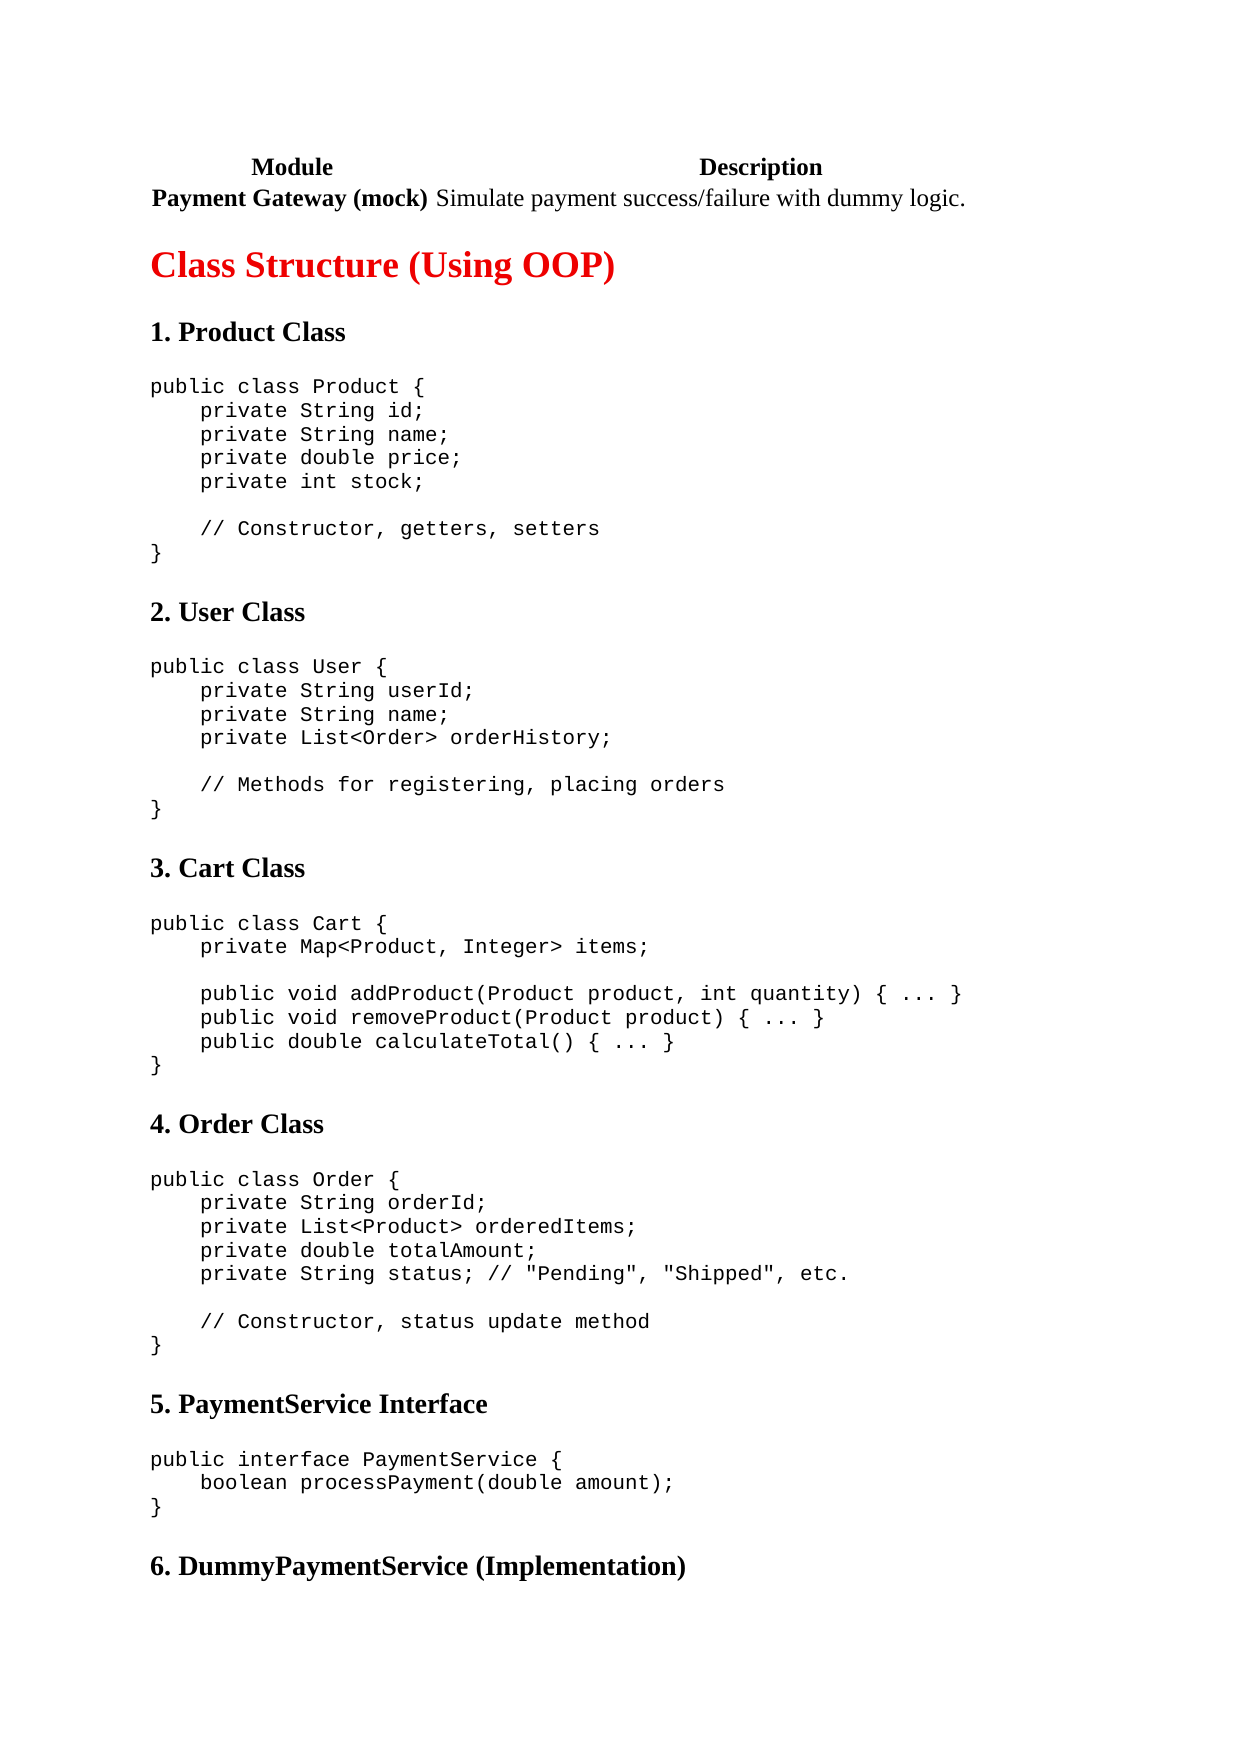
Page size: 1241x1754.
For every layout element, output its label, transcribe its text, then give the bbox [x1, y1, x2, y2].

text private Map<Product, Integer> items; [150, 936, 1090, 960]
text 5. PaymentService Interface [150, 1387, 1090, 1419]
text 2. User Class [150, 595, 1090, 627]
text private String status; // "Pending", "Shipped", etc. [150, 1263, 1090, 1287]
text public void addProduct(Product product, int quantity) { ... } [150, 983, 1090, 1007]
text private int stock; [150, 471, 1090, 494]
text // Methods for registering, placing orders [150, 774, 1090, 798]
text Class Structure (Using OOP) [150, 242, 1090, 286]
text 1. Product Class [150, 315, 1090, 347]
table_cell Payment Gateway (mock) [150, 182, 434, 214]
text private String orderId; [150, 1192, 1090, 1216]
text } [150, 798, 1090, 822]
text private String id; [150, 400, 1090, 424]
text // Constructor, status update method [150, 1311, 1090, 1334]
text private String userId; [150, 680, 1090, 703]
text public class Cart { [150, 912, 1090, 936]
text 3. Cart Class [150, 851, 1090, 883]
text public double calculateTotal() { ... } [150, 1031, 1090, 1054]
text public class Order { [150, 1169, 1090, 1192]
text } [150, 1054, 1090, 1078]
text } [150, 1334, 1090, 1358]
text } [150, 542, 1090, 566]
table_cell Simulate payment success/failure with dummy logic. [434, 182, 1088, 214]
text 6. DummyPaymentService (Implementation) [150, 1549, 1090, 1581]
text private double totalAmount; [150, 1240, 1090, 1263]
table_header Description [434, 150, 1088, 182]
text private String name; [150, 424, 1090, 447]
text private List<Product> orderedItems; [150, 1216, 1090, 1240]
table_header Module [150, 150, 434, 182]
text public class User { [150, 656, 1090, 680]
text } [150, 1496, 1090, 1519]
text public void removeProduct(Product product) { ... } [150, 1007, 1090, 1031]
text public class Product { [150, 376, 1090, 400]
text private double price; [150, 447, 1090, 471]
text public interface PaymentService { [150, 1449, 1090, 1472]
text // Constructor, getters, setters [150, 518, 1090, 542]
text boolean processPayment(double amount); [150, 1472, 1090, 1496]
text 4. Order Class [150, 1107, 1090, 1139]
text private String name; [150, 703, 1090, 727]
text private List<Order> orderHistory; [150, 727, 1090, 751]
